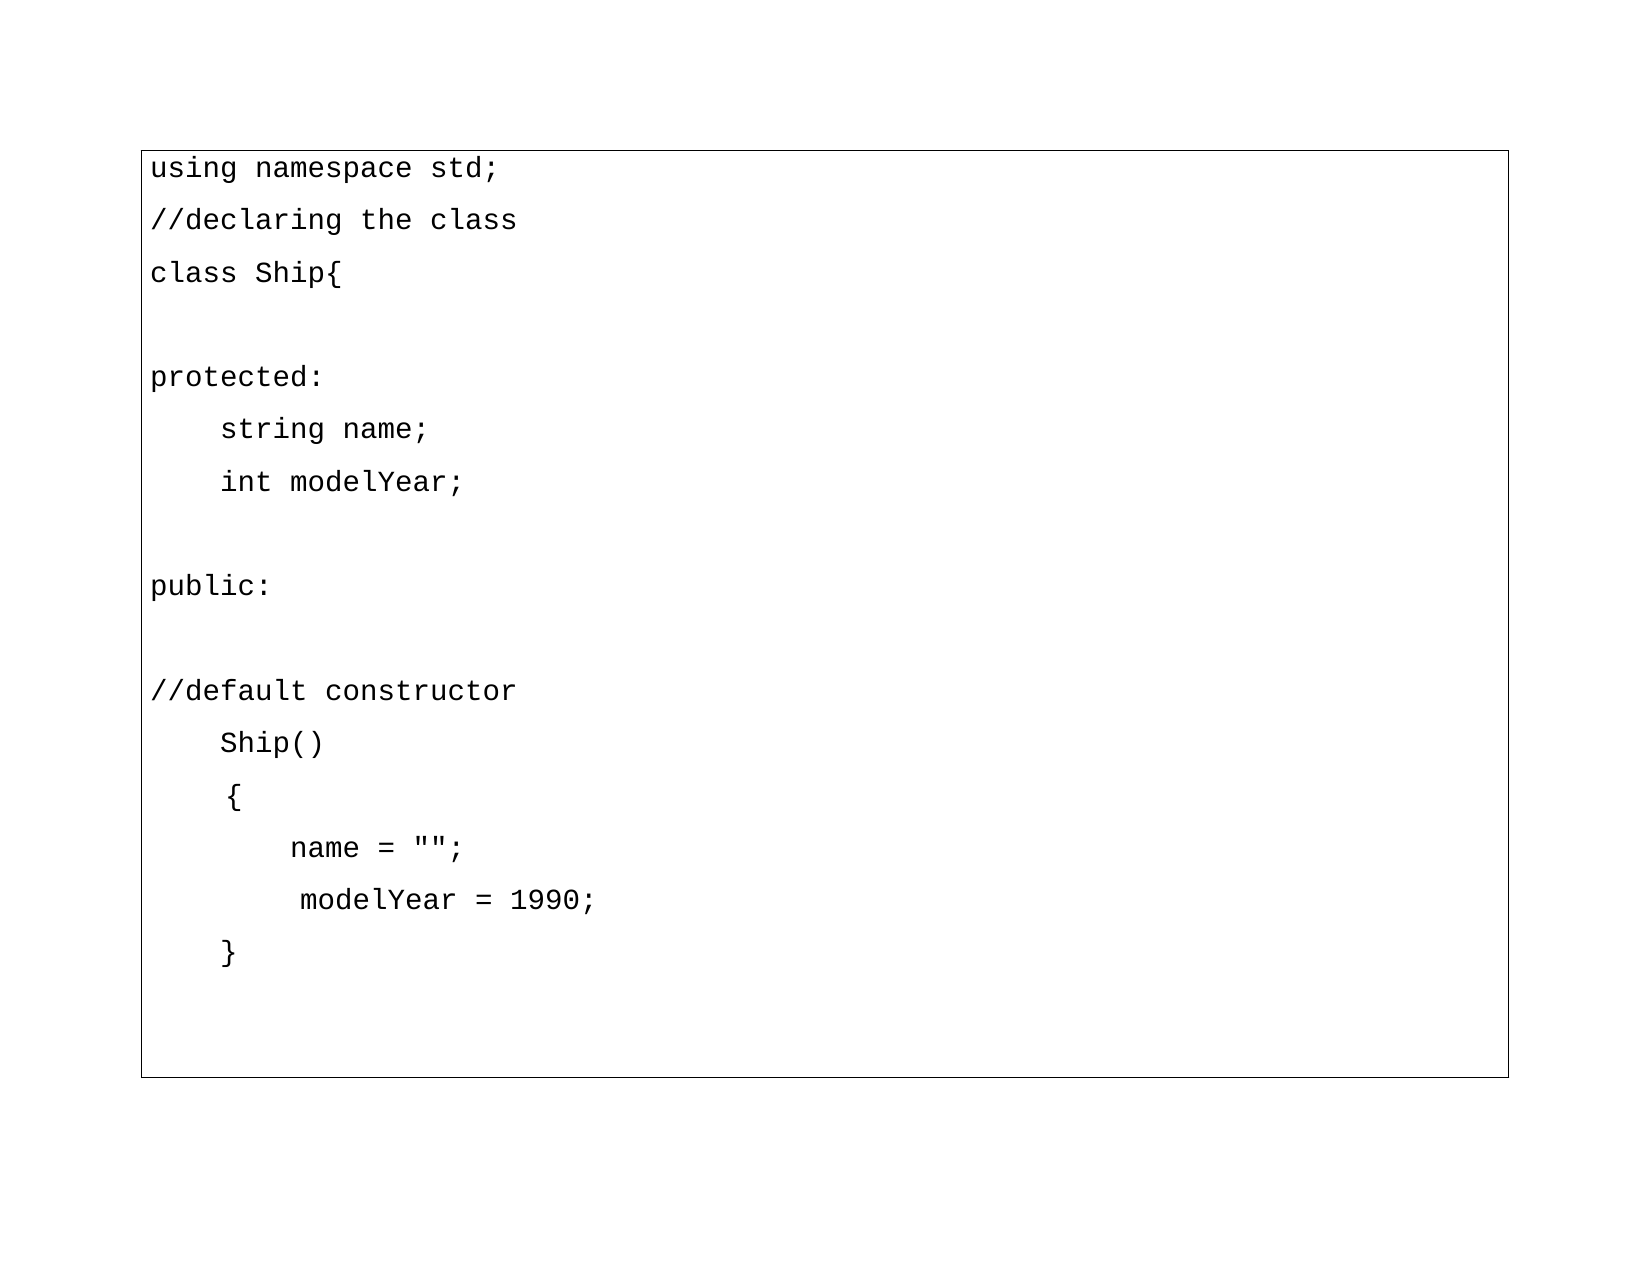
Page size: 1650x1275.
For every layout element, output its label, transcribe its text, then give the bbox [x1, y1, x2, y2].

text { [142, 777, 1508, 814]
text class Ship{ [142, 254, 1508, 291]
text protected: [142, 359, 1508, 395]
text public: [142, 568, 1508, 604]
text } [142, 934, 1508, 971]
text using namespace std; [142, 151, 1508, 186]
text modelYear = 1990; [142, 882, 1508, 918]
text int modelYear; [142, 464, 1508, 500]
text //default constructor [142, 673, 1508, 709]
text string name; [142, 411, 1508, 448]
text Ship() [142, 725, 1508, 761]
text name = ""; [142, 830, 1508, 866]
text //declaring the class [142, 202, 1508, 238]
